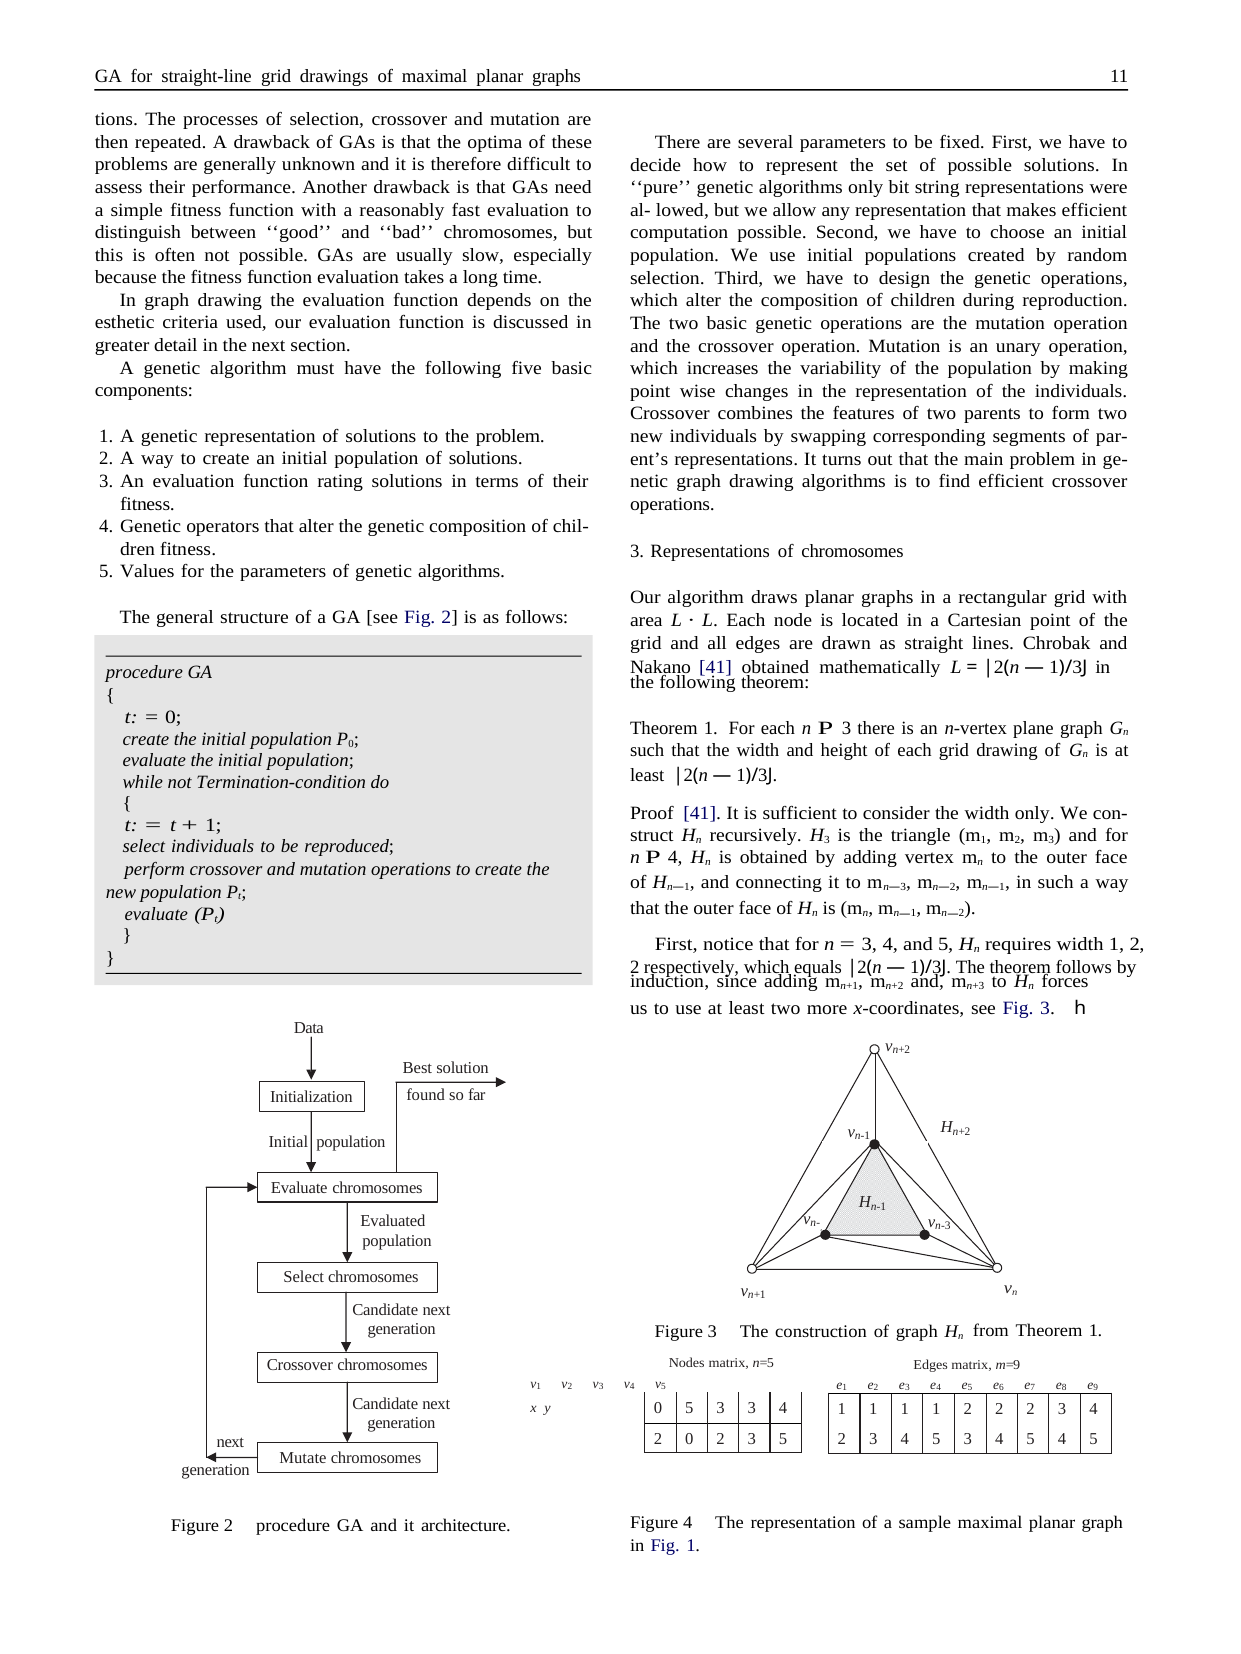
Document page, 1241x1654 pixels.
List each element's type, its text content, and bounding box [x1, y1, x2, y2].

text Evaluated population [360, 1211, 452, 1249]
text next generation [181, 1423, 251, 1479]
text Initial population [268, 1132, 826, 1151]
text tions. The processes of selection, crossover and mutation are then repeated. A drawback of GAs is that the optima of these problems are generally unknown and it is therefore difficult to assess their performance. Another drawback is that GAs need a simple fitness function with a reasonably fast evaluation to distinguish between ‘‘good’’ and ‘‘bad’’ chromosomes, but this is often not possible. GAs are usually slow, especially because the fitness function evaluation takes a long time. [94, 108, 593, 288]
text 2 respectively, which equals |2(n — 1)/3J. The theorem follows by induction, since adding mn+1, mn+2 and, mn+3 to Hn forces [630, 959, 1138, 992]
text Figure 2 procedure GA and it architecture. [171, 1514, 520, 1535]
list A genetic representation of solutions to the problem. [99, 424, 597, 446]
text v1 v2 v3 v4 v5 e1 e2 e3 e4 e5 e6 e7 e8 e9 [530, 1376, 1157, 1393]
text Our algorithm draws planar graphs in a rectangular grid with area L · L. Each node is located in a Cartesian point of the grid and all edges are drawn as straight lines. Chrobak and Nakano [41] obtained mathematically L = |2(n — 1)/3J in [630, 584, 1128, 679]
picture [879, 1141, 928, 1193]
text in Fig. 1. [630, 1535, 1157, 1555]
list An evaluation function rating solutions in terms of their fitness. [99, 470, 593, 514]
text The general structure of a GA [see Fig. 2] is as follows: [119, 606, 597, 628]
text Initial population [923, 1132, 1157, 1151]
text GA for straight-line grid drawings of maximal planar graphs 11 [94, 65, 1157, 87]
text Candidate next generation [352, 1394, 452, 1432]
list Representations of chromosomes [630, 540, 1157, 562]
text Nodes matrix, n=5 Edges matrix, m=9 [668, 1355, 1157, 1372]
picture [880, 1148, 928, 1230]
text In graph drawing the evaluation function depends on the esthetic criteria used, our evaluation function is discussed in greater detail in the next section. [94, 289, 593, 356]
list Values for the parameters of genetic algorithms. [99, 560, 597, 582]
list Genetic operators that alter the genetic composition of chil- dren fitness. [99, 515, 593, 559]
picture [822, 1141, 870, 1194]
picture [827, 1149, 923, 1234]
text A genetic algorithm must have the following five basic components: [94, 357, 593, 401]
text Best solution [402, 1058, 597, 1077]
text Data [83, 1018, 534, 1037]
picture [822, 1148, 870, 1230]
text Figure 4 The representation of a sample maximal planar graph [630, 1514, 1157, 1532]
text vn [1004, 1278, 1157, 1297]
text Figure 3 The construction of graph Hn [654, 1321, 967, 1341]
text Theorem 1. For each n P 3 there is an n-vertex plane graph Gn such that the width and height of each grid drawing of Gn is at least |2(n — 1)/3J. [630, 717, 1128, 787]
text First, notice that for n = 3, 4, and 5, Hn requires width 1, 2, [630, 934, 1157, 955]
text x y [530, 1400, 635, 1416]
text from Theorem 1. [973, 1319, 1157, 1340]
list A way to create an initial population of solutions. [99, 447, 597, 469]
text There are several parameters to be fixed. First, we have to decide how to represent the set of possible solutions. In ‘‘pure’’ genetic algorithms only bit string representations were al- lowed, but we allow any representation that makes efficient computation possible. Second, we have to choose an initial population. We use initial populations created by random selection. Third, we have to design the genetic operations, which alter the composition of children during reproduction. The two basic genetic operations are the mutation operation and the crossover operation. Mutation is an unary operation, which increases the variability of the population by making point wise changes in the representation of the individuals. Crossover combines the features of two parents to form two new individuals by swapping corresponding segments of par- ent’s representations. It turns out that the main problem in ge- netic graph drawing algorithms is to find efficient crossover operations. [630, 131, 1128, 514]
text Candidate next generation [352, 1300, 452, 1338]
text vn+1 [539, 1281, 967, 1302]
text us to use at least two more x-coordinates, see Fig. 3. h [630, 994, 1157, 1020]
text Proof [41]. It is sufficient to consider the width only. We con- struct Hn recursively. H3 is the triangle (m1, m2, m3) and for n P 4, Hn is obtained by adding vertex mn to the outer face of Hn—1, and connecting it to mn—3, mn—2, mn—1, in such a way that the outer face of Hn is (mn, mn—1, mn—2). [630, 802, 1128, 920]
